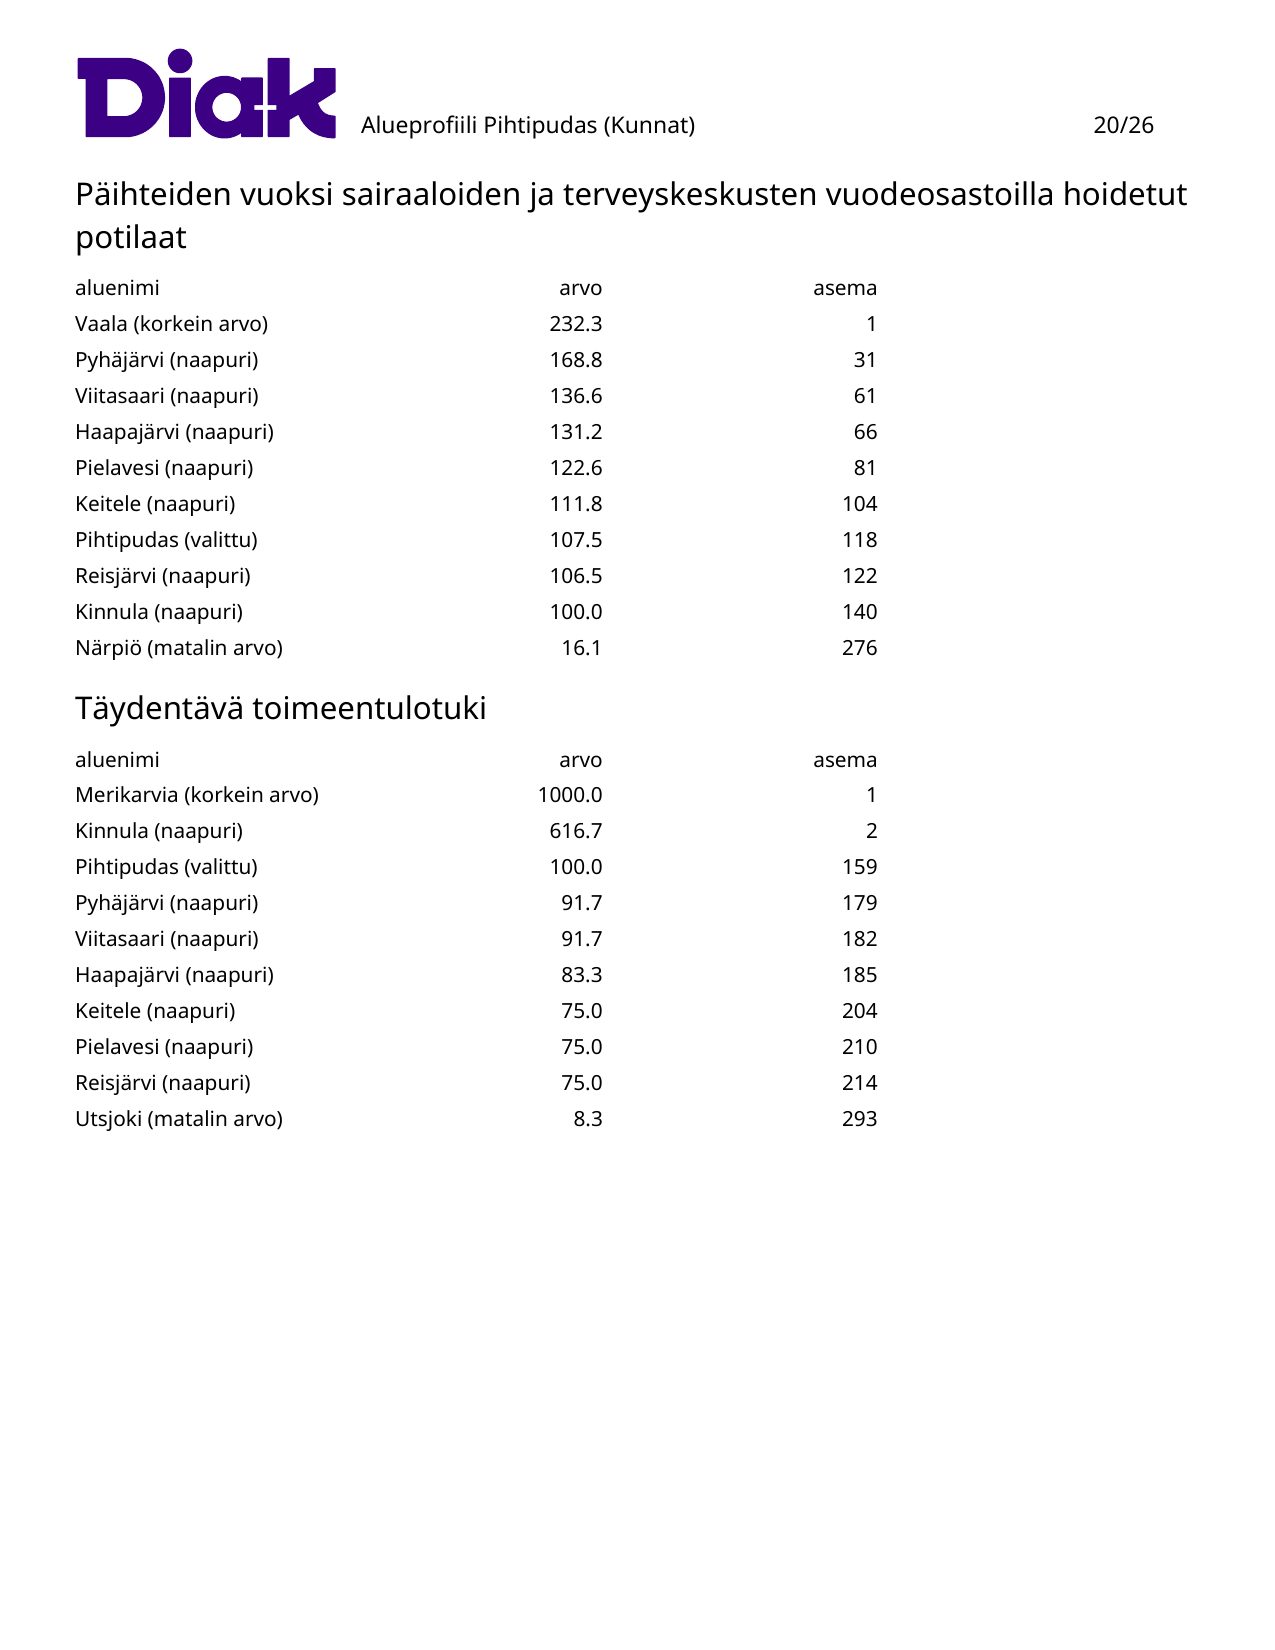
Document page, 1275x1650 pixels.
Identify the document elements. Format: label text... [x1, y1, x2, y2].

subtitle Täydentävä toimeentulotuki [75, 686, 1200, 728]
table_header asema [614, 741, 889, 777]
table_cell 168.8 [339, 342, 614, 377]
table_cell Pielavesi (naapuri) [64, 449, 339, 485]
table_cell Viitasaari (naapuri) [64, 378, 339, 413]
table_cell 61 [614, 378, 889, 413]
table_cell 276 [614, 629, 889, 665]
table_cell 293 [614, 1100, 889, 1136]
table_cell 159 [614, 849, 889, 885]
table_header arvo [339, 741, 614, 777]
table_cell Närpiö (matalin arvo) [64, 629, 339, 665]
table_cell 122.6 [339, 449, 614, 485]
table_cell Pyhäjärvi (naapuri) [64, 885, 339, 921]
table_cell 91.7 [339, 921, 614, 957]
table_cell 106.5 [339, 557, 614, 593]
table_cell Vaala (korkein arvo) [64, 306, 339, 342]
table_cell Pihtipudas (valittu) [64, 521, 339, 557]
table_cell 66 [614, 414, 889, 449]
table_cell Pihtipudas (valittu) [64, 849, 339, 885]
table_cell Kinnula (naapuri) [64, 813, 339, 849]
table_cell 232.3 [339, 306, 614, 342]
table_cell Viitasaari (naapuri) [64, 921, 339, 957]
table_header arvo [339, 270, 614, 306]
table_cell 1 [614, 306, 889, 342]
table_cell 31 [614, 342, 889, 377]
table_cell Reisjärvi (naapuri) [64, 1064, 339, 1100]
table_cell Reisjärvi (naapuri) [64, 557, 339, 593]
table_cell 1 [614, 777, 889, 813]
table_cell Keitele (naapuri) [64, 485, 339, 521]
table_cell 140 [614, 593, 889, 629]
table_cell 179 [614, 885, 889, 921]
table_cell 214 [614, 1064, 889, 1100]
table_cell 1000.0 [339, 777, 614, 813]
table_cell 100.0 [339, 849, 614, 885]
table_cell Pyhäjärvi (naapuri) [64, 342, 339, 377]
table_cell Utsjoki (matalin arvo) [64, 1100, 339, 1136]
table_cell 118 [614, 521, 889, 557]
table_cell 100.0 [339, 593, 614, 629]
table_cell 75.0 [339, 1064, 614, 1100]
table_cell Haapajärvi (naapuri) [64, 957, 339, 992]
table_cell 81 [614, 449, 889, 485]
table_cell 210 [614, 1029, 889, 1064]
table_cell 107.5 [339, 521, 614, 557]
subtitle Päihteiden vuoksi sairaaloiden ja terveyskeskusten vuodeosastoilla hoidetut potilaat [75, 172, 1200, 257]
table_cell 16.1 [339, 629, 614, 665]
table_cell Pielavesi (naapuri) [64, 1029, 339, 1064]
table_cell 75.0 [339, 1029, 614, 1064]
table_cell 204 [614, 993, 889, 1028]
table_cell 182 [614, 921, 889, 957]
table_cell Haapajärvi (naapuri) [64, 414, 339, 449]
table_cell 122 [614, 557, 889, 593]
table_cell 75.0 [339, 993, 614, 1028]
table_cell 8.3 [339, 1100, 614, 1136]
table_cell Kinnula (naapuri) [64, 593, 339, 629]
table_header aluenimi [64, 741, 339, 777]
table_cell 185 [614, 957, 889, 992]
table_cell 91.7 [339, 885, 614, 921]
table_cell Keitele (naapuri) [64, 993, 339, 1028]
table_header aluenimi [64, 270, 339, 306]
table_cell 104 [614, 485, 889, 521]
table_cell 2 [614, 813, 889, 849]
table_cell 131.2 [339, 414, 614, 449]
table_cell 83.3 [339, 957, 614, 992]
table_cell Merikarvia (korkein arvo) [64, 777, 339, 813]
table_header asema [614, 270, 889, 306]
table_cell 136.6 [339, 378, 614, 413]
table_cell 616.7 [339, 813, 614, 849]
table_cell 111.8 [339, 485, 614, 521]
